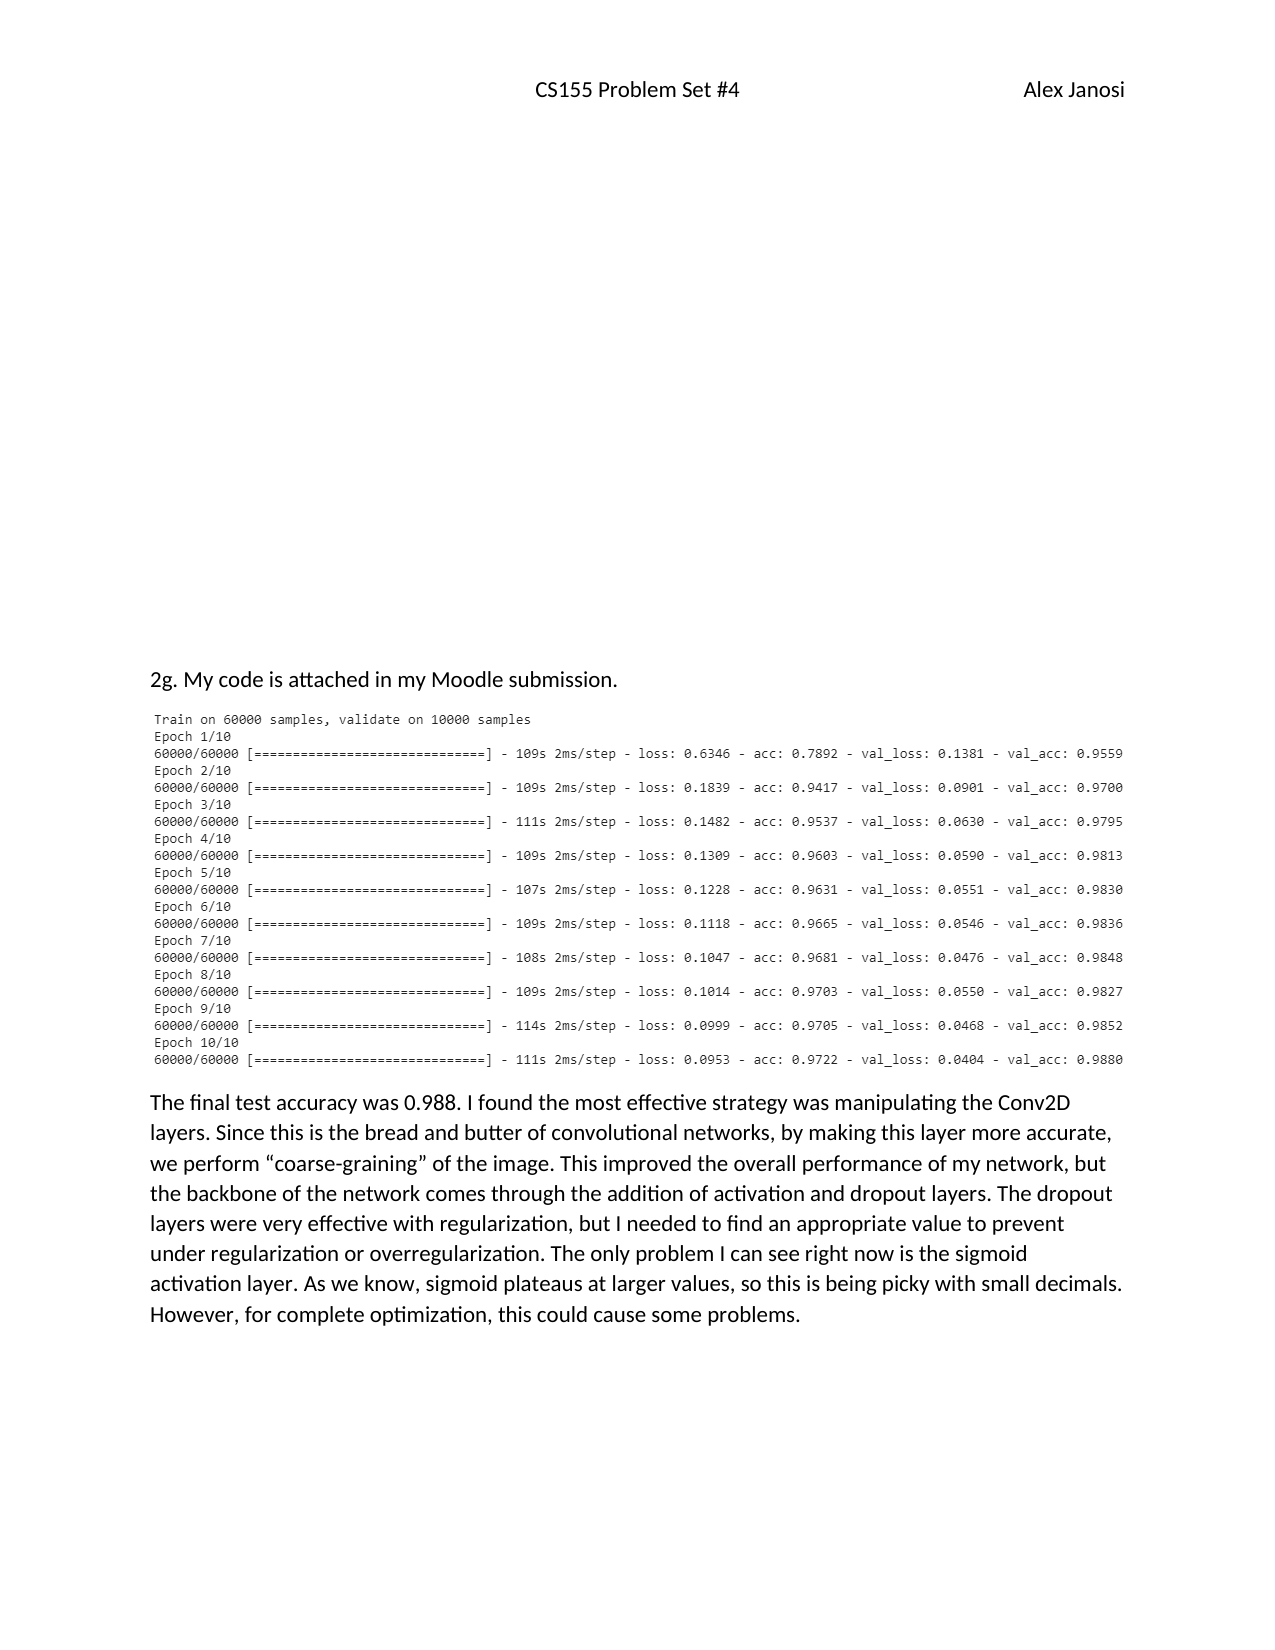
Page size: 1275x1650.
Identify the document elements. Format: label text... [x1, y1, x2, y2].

picture [150, 712, 1125, 1070]
text 2g. My code is attached in my Moodle submission. [150, 666, 1125, 694]
text The final test accuracy was 0.988. I found the most effective strategy was manipulating the Conv2D layers. Since this is the bread and butter of convolutional networks, by making this layer more accurate, we perform “coarse-graining” of the image. This improved the overall performance of my network, but the backbone of the network comes through the addition of activation and dropout layers. The dropout layers were very effective with regularization, but I needed to find an appropriate value to prevent under regularization or overregularization. The only problem I can see right now is the sigmoid activation layer. As we know, sigmoid plateaus at larger values, so this is being picky with small decimals. However, for complete optimization, this could cause some problems. [150, 1088, 1125, 1328]
